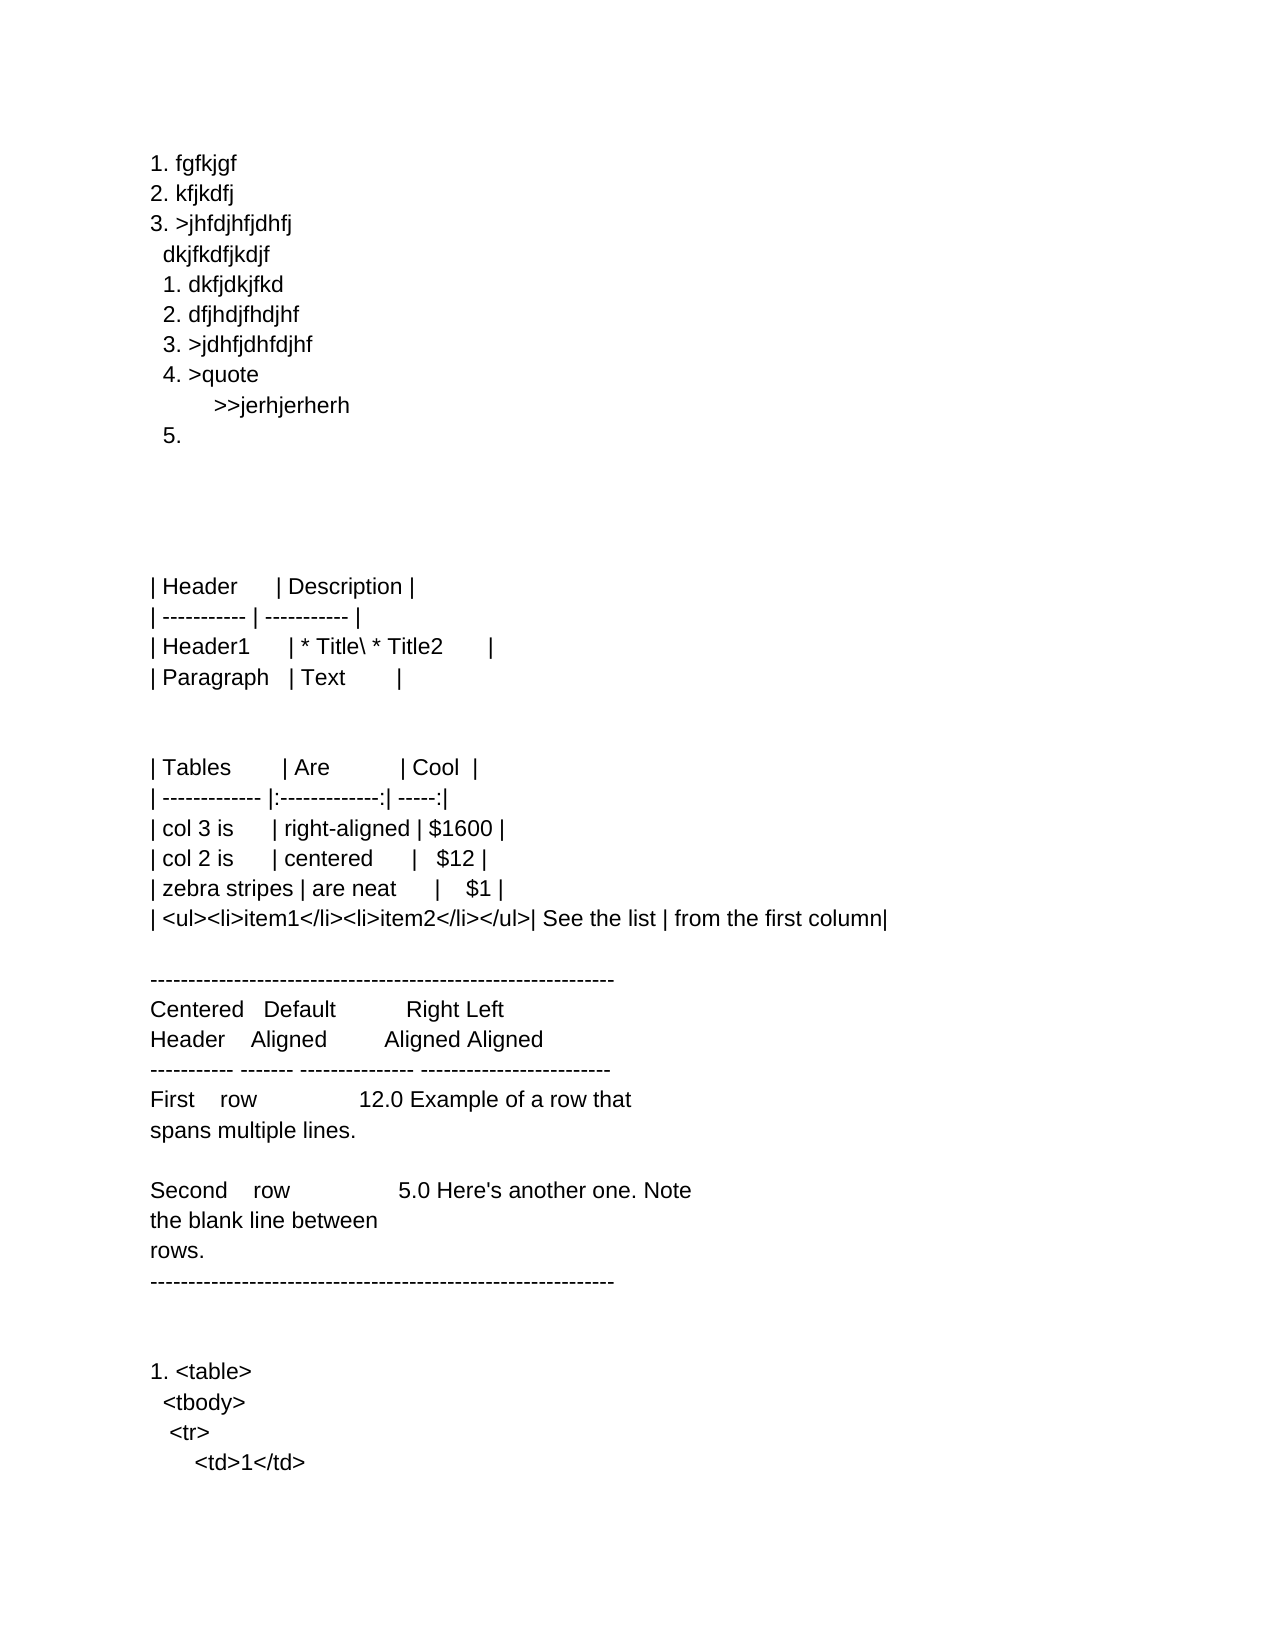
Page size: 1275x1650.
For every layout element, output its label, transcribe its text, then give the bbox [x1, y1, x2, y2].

text 3. >jdhfjdhfdjhf [150, 331, 1125, 358]
text 1. fgfkjgf [150, 150, 1125, 176]
text | zebra stripes | are neat | $1 | [150, 875, 1125, 901]
text | col 3 is | right-aligned | $1600 | [150, 814, 1125, 841]
text ------------------------------------------------------------- [150, 1268, 1125, 1294]
text | Tables | Are | Cool | [150, 754, 1125, 781]
text | ----------- | ----------- | [150, 603, 1125, 629]
text 4. >quote [150, 361, 1125, 388]
text 1. dkfjdkjfkd [150, 271, 1125, 297]
text ----------- ------- --------------- ------------------------- [150, 1056, 1125, 1083]
text 2. kfjkdfj [150, 180, 1125, 207]
text 3. >jhfdjhfjdhfj [150, 210, 1125, 237]
text 2. dfjhdjfhdjhf [150, 301, 1125, 327]
text 1. <table> [150, 1358, 1125, 1385]
text | Paragraph | Text | [150, 663, 1125, 690]
text <tbody> [150, 1388, 1125, 1415]
text <td>1</td> [150, 1449, 1125, 1475]
text Header Aligned Aligned Aligned [150, 1026, 1125, 1052]
text Second row 5.0 Here's another one. Note [150, 1177, 1125, 1203]
text First row 12.0 Example of a row that [150, 1086, 1125, 1113]
text >>jerhjerherh [150, 392, 1125, 418]
text the blank line between [150, 1207, 1125, 1234]
text ------------------------------------------------------------- [150, 966, 1125, 992]
text | ------------- |:-------------:| -----:| [150, 784, 1125, 811]
text | col 2 is | centered | $12 | [150, 845, 1125, 871]
text rows. [150, 1237, 1125, 1264]
text Centered Default Right Left [150, 996, 1125, 1022]
text dkjfkdfjkdjf [150, 241, 1125, 267]
text | <ul><li>item1</li><li>item2</li></ul>| See the list | from the first column| [150, 905, 1125, 932]
text | Header1 | * Title\ * Title2 | [150, 633, 1125, 660]
text <tr> [150, 1419, 1125, 1445]
text spans multiple lines. [150, 1117, 1125, 1143]
text 5. [150, 422, 1125, 448]
text | Header | Description | [150, 573, 1125, 599]
